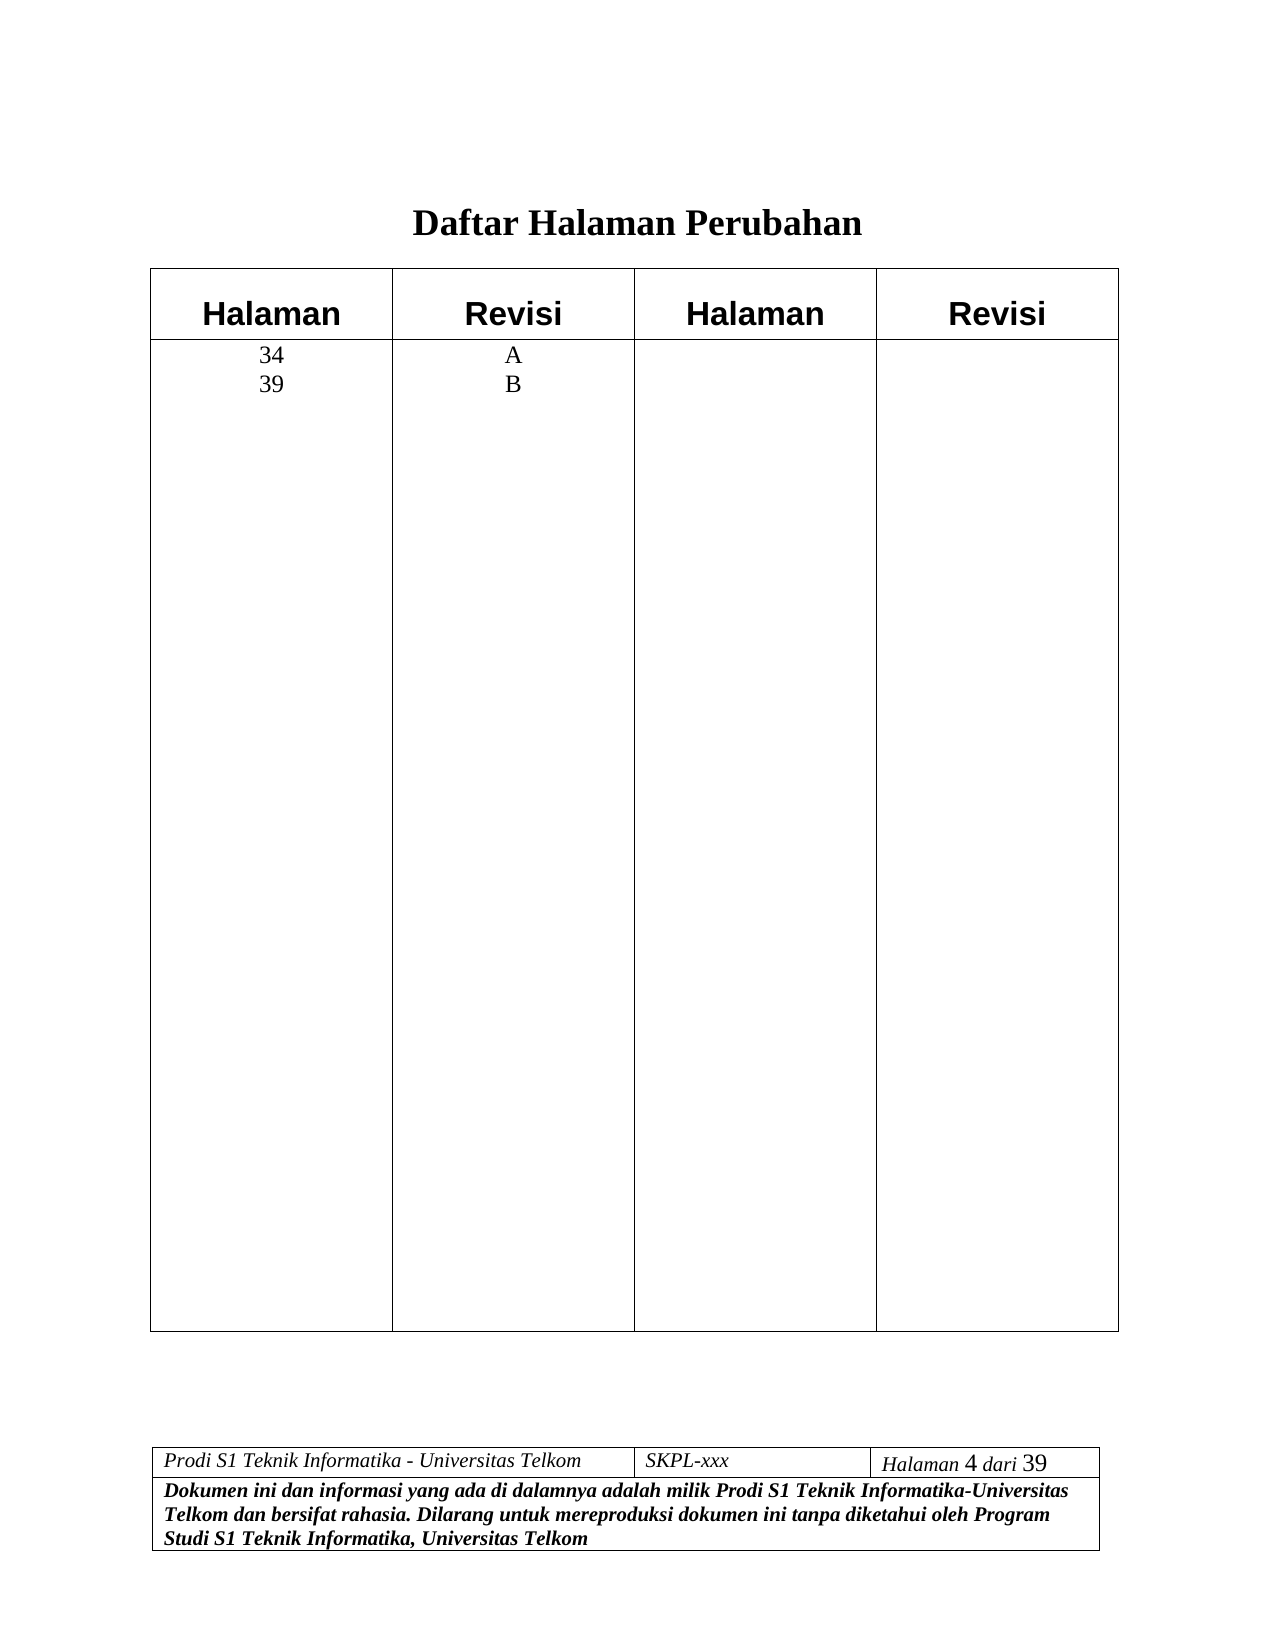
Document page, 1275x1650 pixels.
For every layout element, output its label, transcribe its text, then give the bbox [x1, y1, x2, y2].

subtitle Daftar Halaman Perubahan [150, 200, 1125, 243]
table_cell [635, 340, 876, 1331]
table_header Halaman [635, 269, 876, 339]
table_header Revisi [393, 269, 634, 339]
table_header Halaman [151, 269, 392, 339]
table_cell 34 39 [151, 340, 392, 1331]
table_cell A B [393, 340, 634, 1331]
table_cell [877, 340, 1118, 1331]
table_header Revisi [877, 269, 1118, 339]
